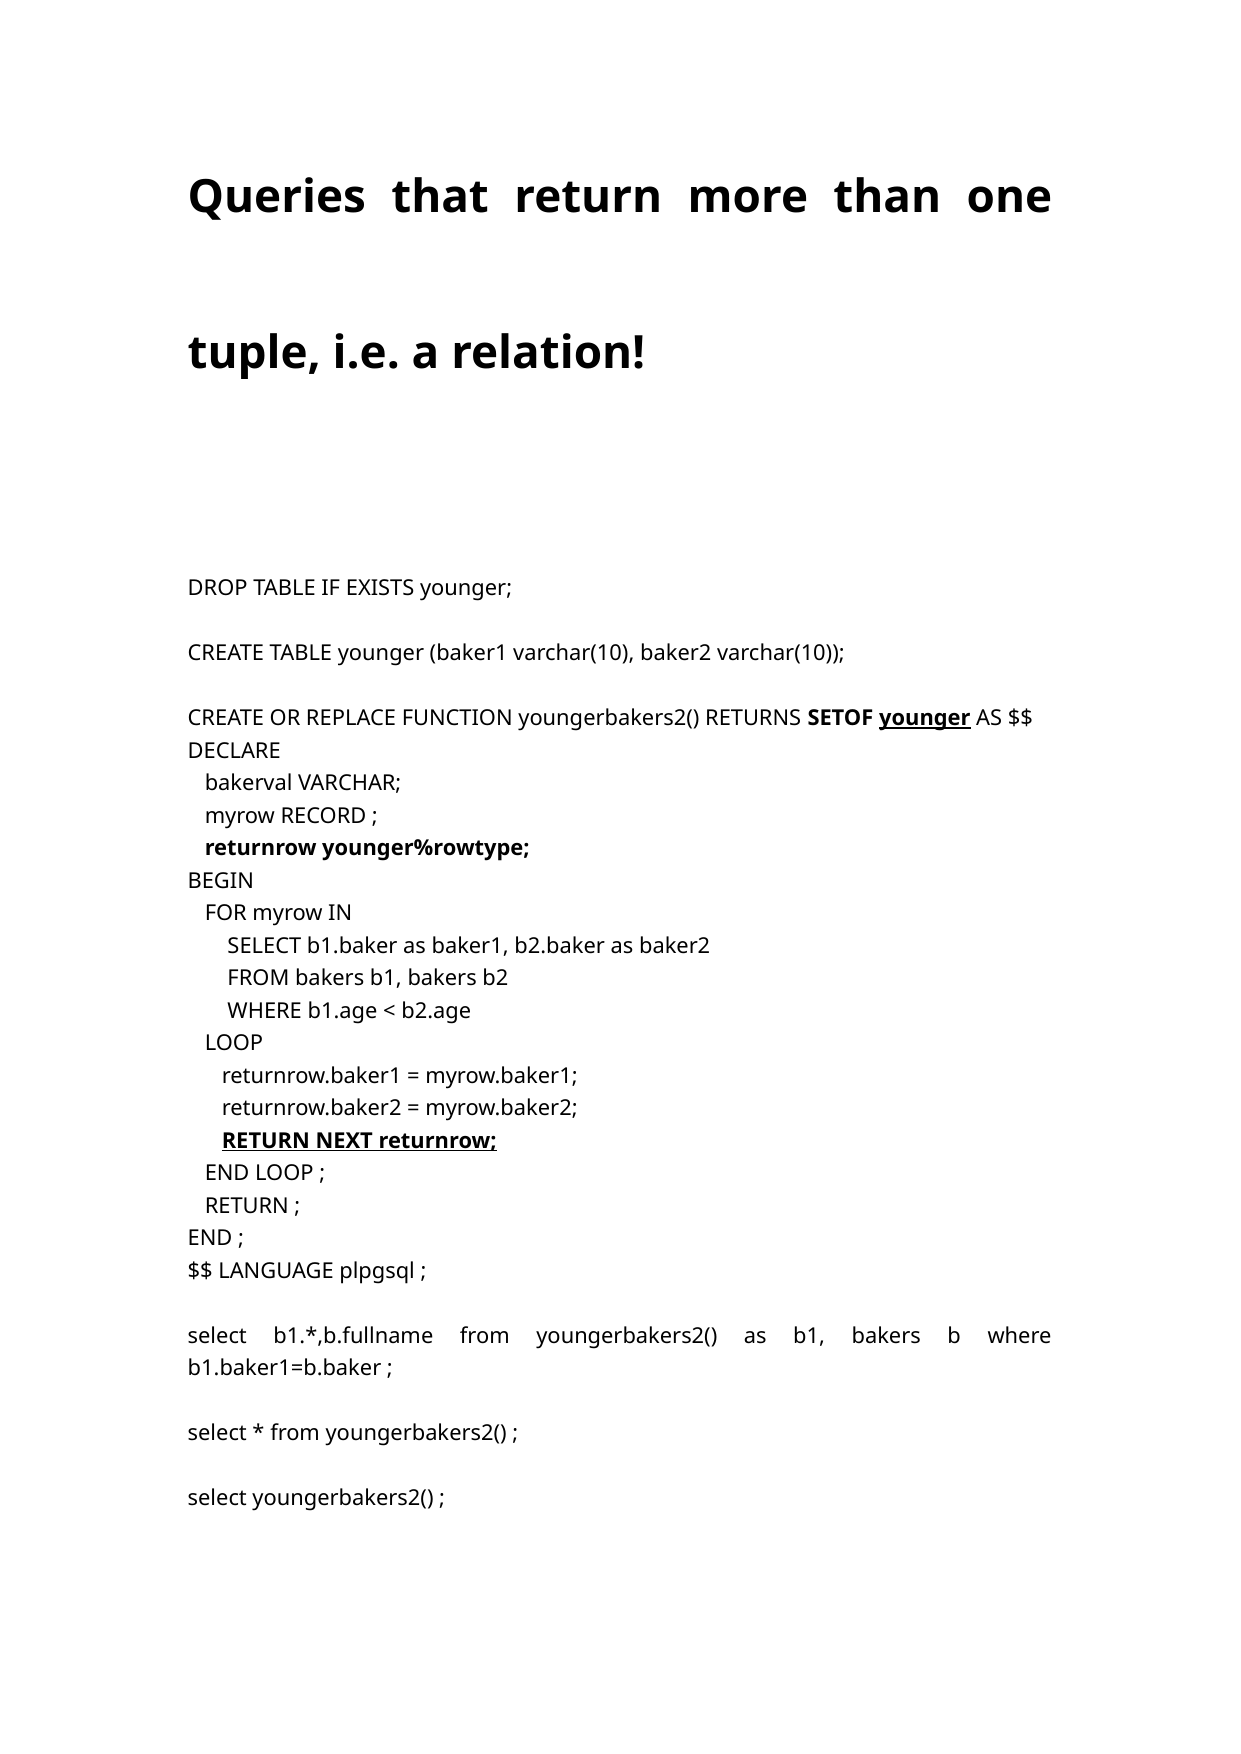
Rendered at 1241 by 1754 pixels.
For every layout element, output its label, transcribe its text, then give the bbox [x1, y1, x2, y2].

text DROP TABLE IF EXISTS younger; [187, 571, 1053, 603]
text bakerval VARCHAR; [187, 766, 1053, 798]
text select b1.*,b.fullname from youngerbakers2() as b1, bakers b where b1.baker1=b.baker ; [187, 1318, 1053, 1383]
text returnrow.baker2 = myrow.baker2; [187, 1091, 1053, 1123]
text DECLARE [187, 733, 1053, 766]
text END ; [187, 1221, 1053, 1253]
text CREATE OR REPLACE FUNCTION youngerbakers2() RETURNS SETOF younger AS $$ [187, 701, 1053, 733]
text FOR myrow IN [187, 896, 1053, 928]
text myrow RECORD ; [187, 798, 1053, 831]
text WHERE b1.age < b2.age [187, 993, 1053, 1026]
text SELECT b1.baker as baker1, b2.baker as baker2 [187, 928, 1053, 961]
text returnrow younger%rowtype; [187, 831, 1053, 863]
text select youngerbakers2() ; [187, 1481, 1053, 1513]
text FROM bakers b1, bakers b2 [187, 961, 1053, 993]
subtitle Queries that return more than one tuple, i.e. a relation! [187, 162, 1053, 383]
text CREATE TABLE younger (baker1 varchar(10), baker2 varchar(10)); [187, 636, 1053, 668]
text RETURN NEXT returnrow; [187, 1123, 1053, 1156]
text returnrow.baker1 = myrow.baker1; [187, 1058, 1053, 1091]
text select * from youngerbakers2() ; [187, 1416, 1053, 1448]
text END LOOP ; [187, 1156, 1053, 1188]
text LOOP [187, 1026, 1053, 1058]
text $$ LANGUAGE plpgsql ; [187, 1253, 1053, 1286]
text BEGIN [187, 863, 1053, 896]
text RETURN ; [187, 1188, 1053, 1221]
